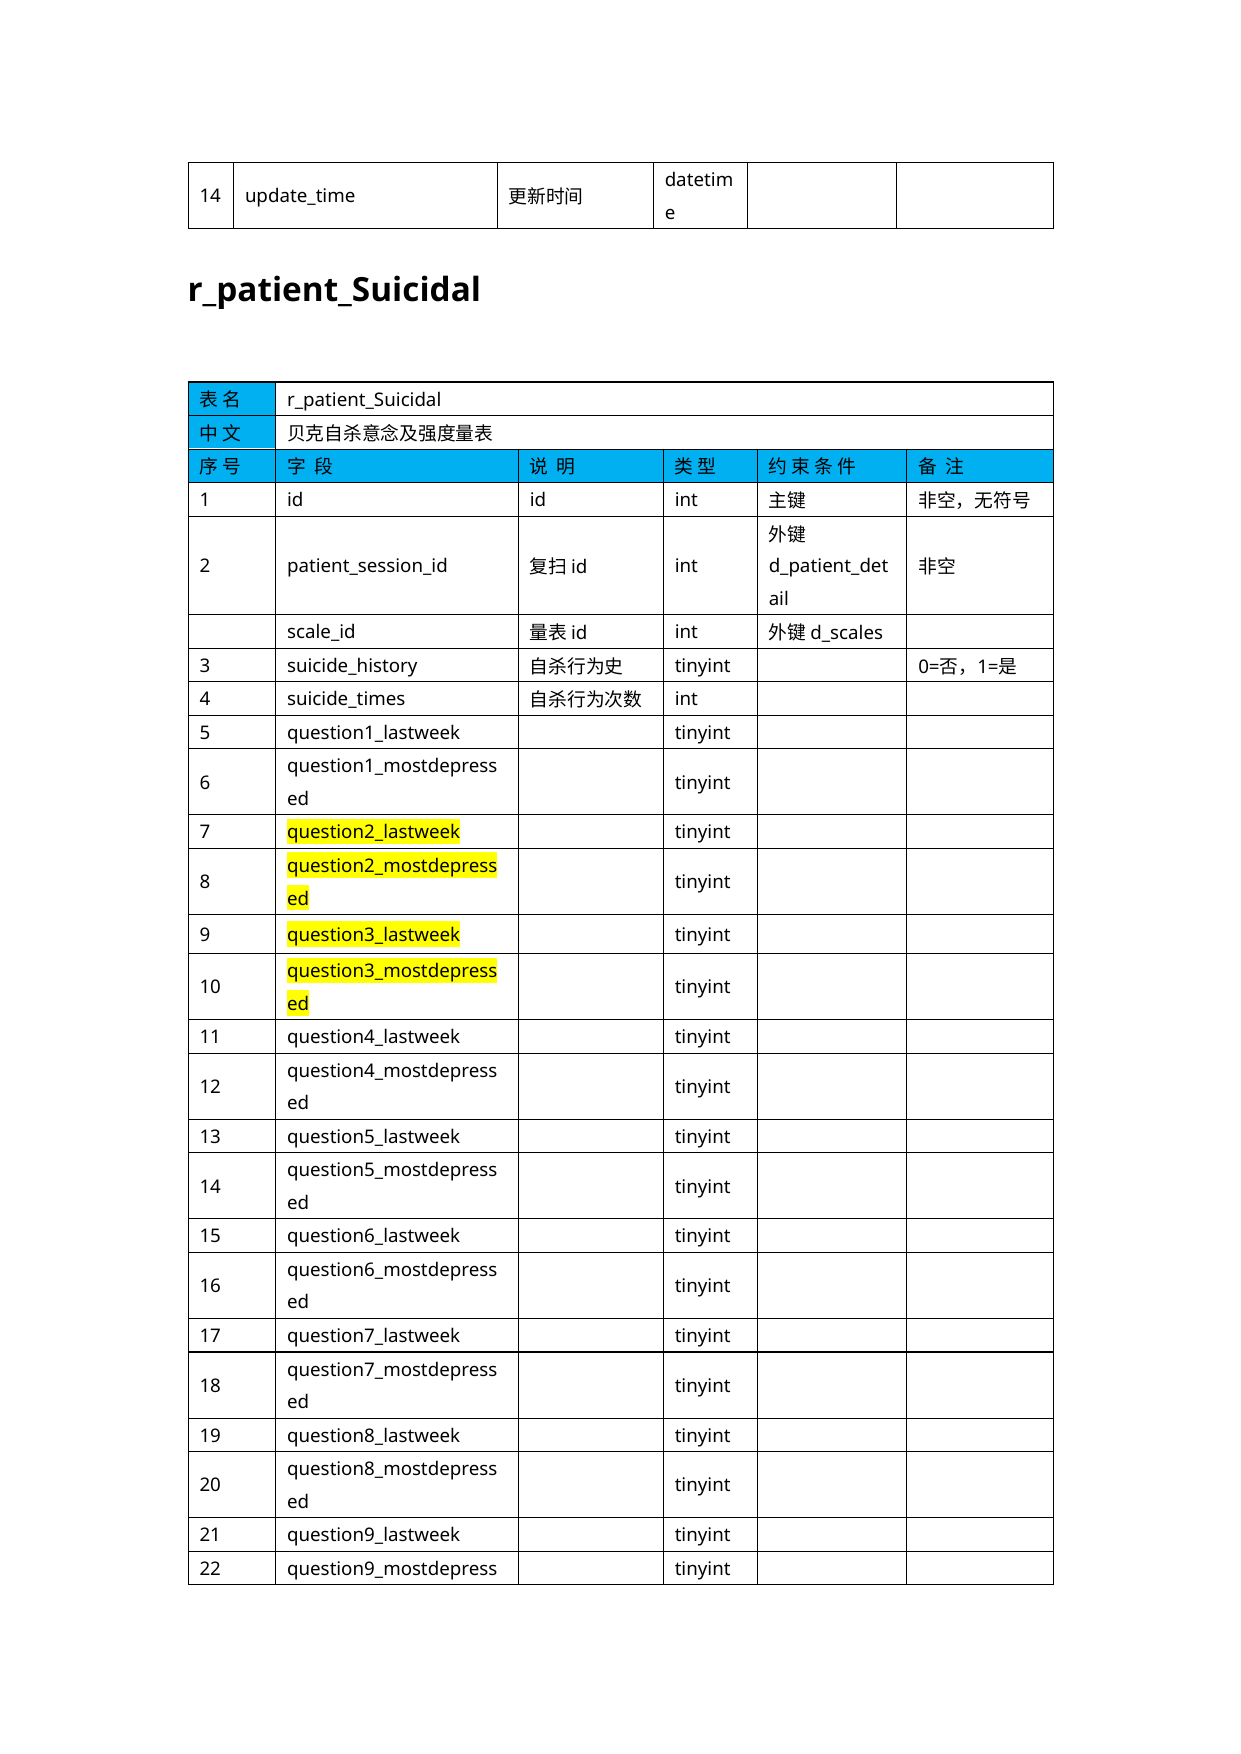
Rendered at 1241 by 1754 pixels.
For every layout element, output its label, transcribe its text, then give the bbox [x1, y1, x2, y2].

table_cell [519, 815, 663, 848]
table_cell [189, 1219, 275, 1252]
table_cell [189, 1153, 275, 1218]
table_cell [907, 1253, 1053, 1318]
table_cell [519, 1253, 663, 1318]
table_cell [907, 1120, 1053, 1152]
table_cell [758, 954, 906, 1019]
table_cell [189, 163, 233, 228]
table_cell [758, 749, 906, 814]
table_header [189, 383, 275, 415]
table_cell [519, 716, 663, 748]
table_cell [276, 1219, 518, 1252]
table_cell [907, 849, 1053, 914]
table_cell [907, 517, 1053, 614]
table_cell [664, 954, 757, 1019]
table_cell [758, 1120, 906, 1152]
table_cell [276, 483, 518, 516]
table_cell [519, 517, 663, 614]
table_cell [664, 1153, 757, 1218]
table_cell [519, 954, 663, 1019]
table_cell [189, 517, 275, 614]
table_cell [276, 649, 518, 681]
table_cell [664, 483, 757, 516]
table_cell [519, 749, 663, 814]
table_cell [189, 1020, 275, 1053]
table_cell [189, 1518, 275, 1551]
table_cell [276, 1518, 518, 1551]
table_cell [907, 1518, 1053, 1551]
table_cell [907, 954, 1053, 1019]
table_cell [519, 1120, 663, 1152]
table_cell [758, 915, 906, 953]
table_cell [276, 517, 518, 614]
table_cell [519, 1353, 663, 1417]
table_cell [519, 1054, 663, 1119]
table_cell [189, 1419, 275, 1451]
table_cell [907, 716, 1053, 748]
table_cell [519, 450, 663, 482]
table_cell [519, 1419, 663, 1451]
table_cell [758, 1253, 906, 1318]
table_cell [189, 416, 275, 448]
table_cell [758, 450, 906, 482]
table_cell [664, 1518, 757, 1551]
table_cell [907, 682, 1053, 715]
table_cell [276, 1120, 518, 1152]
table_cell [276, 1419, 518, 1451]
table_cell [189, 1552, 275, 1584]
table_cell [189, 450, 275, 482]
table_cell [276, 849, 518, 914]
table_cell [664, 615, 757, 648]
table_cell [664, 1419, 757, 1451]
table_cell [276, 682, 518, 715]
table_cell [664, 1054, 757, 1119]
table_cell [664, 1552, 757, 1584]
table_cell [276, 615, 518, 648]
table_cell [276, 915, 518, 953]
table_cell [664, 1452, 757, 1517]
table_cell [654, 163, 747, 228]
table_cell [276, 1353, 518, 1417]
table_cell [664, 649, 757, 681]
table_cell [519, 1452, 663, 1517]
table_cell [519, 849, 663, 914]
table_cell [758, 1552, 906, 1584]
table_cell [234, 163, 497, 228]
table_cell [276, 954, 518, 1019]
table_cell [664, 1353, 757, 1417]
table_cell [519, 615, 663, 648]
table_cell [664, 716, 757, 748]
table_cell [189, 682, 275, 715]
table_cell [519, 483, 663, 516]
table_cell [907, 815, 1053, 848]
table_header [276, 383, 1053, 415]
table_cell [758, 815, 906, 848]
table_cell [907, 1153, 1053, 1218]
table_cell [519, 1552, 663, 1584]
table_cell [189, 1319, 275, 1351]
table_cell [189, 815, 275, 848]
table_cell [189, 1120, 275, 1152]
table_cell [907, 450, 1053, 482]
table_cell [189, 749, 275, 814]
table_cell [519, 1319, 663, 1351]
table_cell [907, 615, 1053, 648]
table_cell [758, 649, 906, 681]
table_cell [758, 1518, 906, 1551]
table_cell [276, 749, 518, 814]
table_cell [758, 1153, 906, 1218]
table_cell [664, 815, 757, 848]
subtitle r_patient_Suicidal [187, 256, 1053, 321]
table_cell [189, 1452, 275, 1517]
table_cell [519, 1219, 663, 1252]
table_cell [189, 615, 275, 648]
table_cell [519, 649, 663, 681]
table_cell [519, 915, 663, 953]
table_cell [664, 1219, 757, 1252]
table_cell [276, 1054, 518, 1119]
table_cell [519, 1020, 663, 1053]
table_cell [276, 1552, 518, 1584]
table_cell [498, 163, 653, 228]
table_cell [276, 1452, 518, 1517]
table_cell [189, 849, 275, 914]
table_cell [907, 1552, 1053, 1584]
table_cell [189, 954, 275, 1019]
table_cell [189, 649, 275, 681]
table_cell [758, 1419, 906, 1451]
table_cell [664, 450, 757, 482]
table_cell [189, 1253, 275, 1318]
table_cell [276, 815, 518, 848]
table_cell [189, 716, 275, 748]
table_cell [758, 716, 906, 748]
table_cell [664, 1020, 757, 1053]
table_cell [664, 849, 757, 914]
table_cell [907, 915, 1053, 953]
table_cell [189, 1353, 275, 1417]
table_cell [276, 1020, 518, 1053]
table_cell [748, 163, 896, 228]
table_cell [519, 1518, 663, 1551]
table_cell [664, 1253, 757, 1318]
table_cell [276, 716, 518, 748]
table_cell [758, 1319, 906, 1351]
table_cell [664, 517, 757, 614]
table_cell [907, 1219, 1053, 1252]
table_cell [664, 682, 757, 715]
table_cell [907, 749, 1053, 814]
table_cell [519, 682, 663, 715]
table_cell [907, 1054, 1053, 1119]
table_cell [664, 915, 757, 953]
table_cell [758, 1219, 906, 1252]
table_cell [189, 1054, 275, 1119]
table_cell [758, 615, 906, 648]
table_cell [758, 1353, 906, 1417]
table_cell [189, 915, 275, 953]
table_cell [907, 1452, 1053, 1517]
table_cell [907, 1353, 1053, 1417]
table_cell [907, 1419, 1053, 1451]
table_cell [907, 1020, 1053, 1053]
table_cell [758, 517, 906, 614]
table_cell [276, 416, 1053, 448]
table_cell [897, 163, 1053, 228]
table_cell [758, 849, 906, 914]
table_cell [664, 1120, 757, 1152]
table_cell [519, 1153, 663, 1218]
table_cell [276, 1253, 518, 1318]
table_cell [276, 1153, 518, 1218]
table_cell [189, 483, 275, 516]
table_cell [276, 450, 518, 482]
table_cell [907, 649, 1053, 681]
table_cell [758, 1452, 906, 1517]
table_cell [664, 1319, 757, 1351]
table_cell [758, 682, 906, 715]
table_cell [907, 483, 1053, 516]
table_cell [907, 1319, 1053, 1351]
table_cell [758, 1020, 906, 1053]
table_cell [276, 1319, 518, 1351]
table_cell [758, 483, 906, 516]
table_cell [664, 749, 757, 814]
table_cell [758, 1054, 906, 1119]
